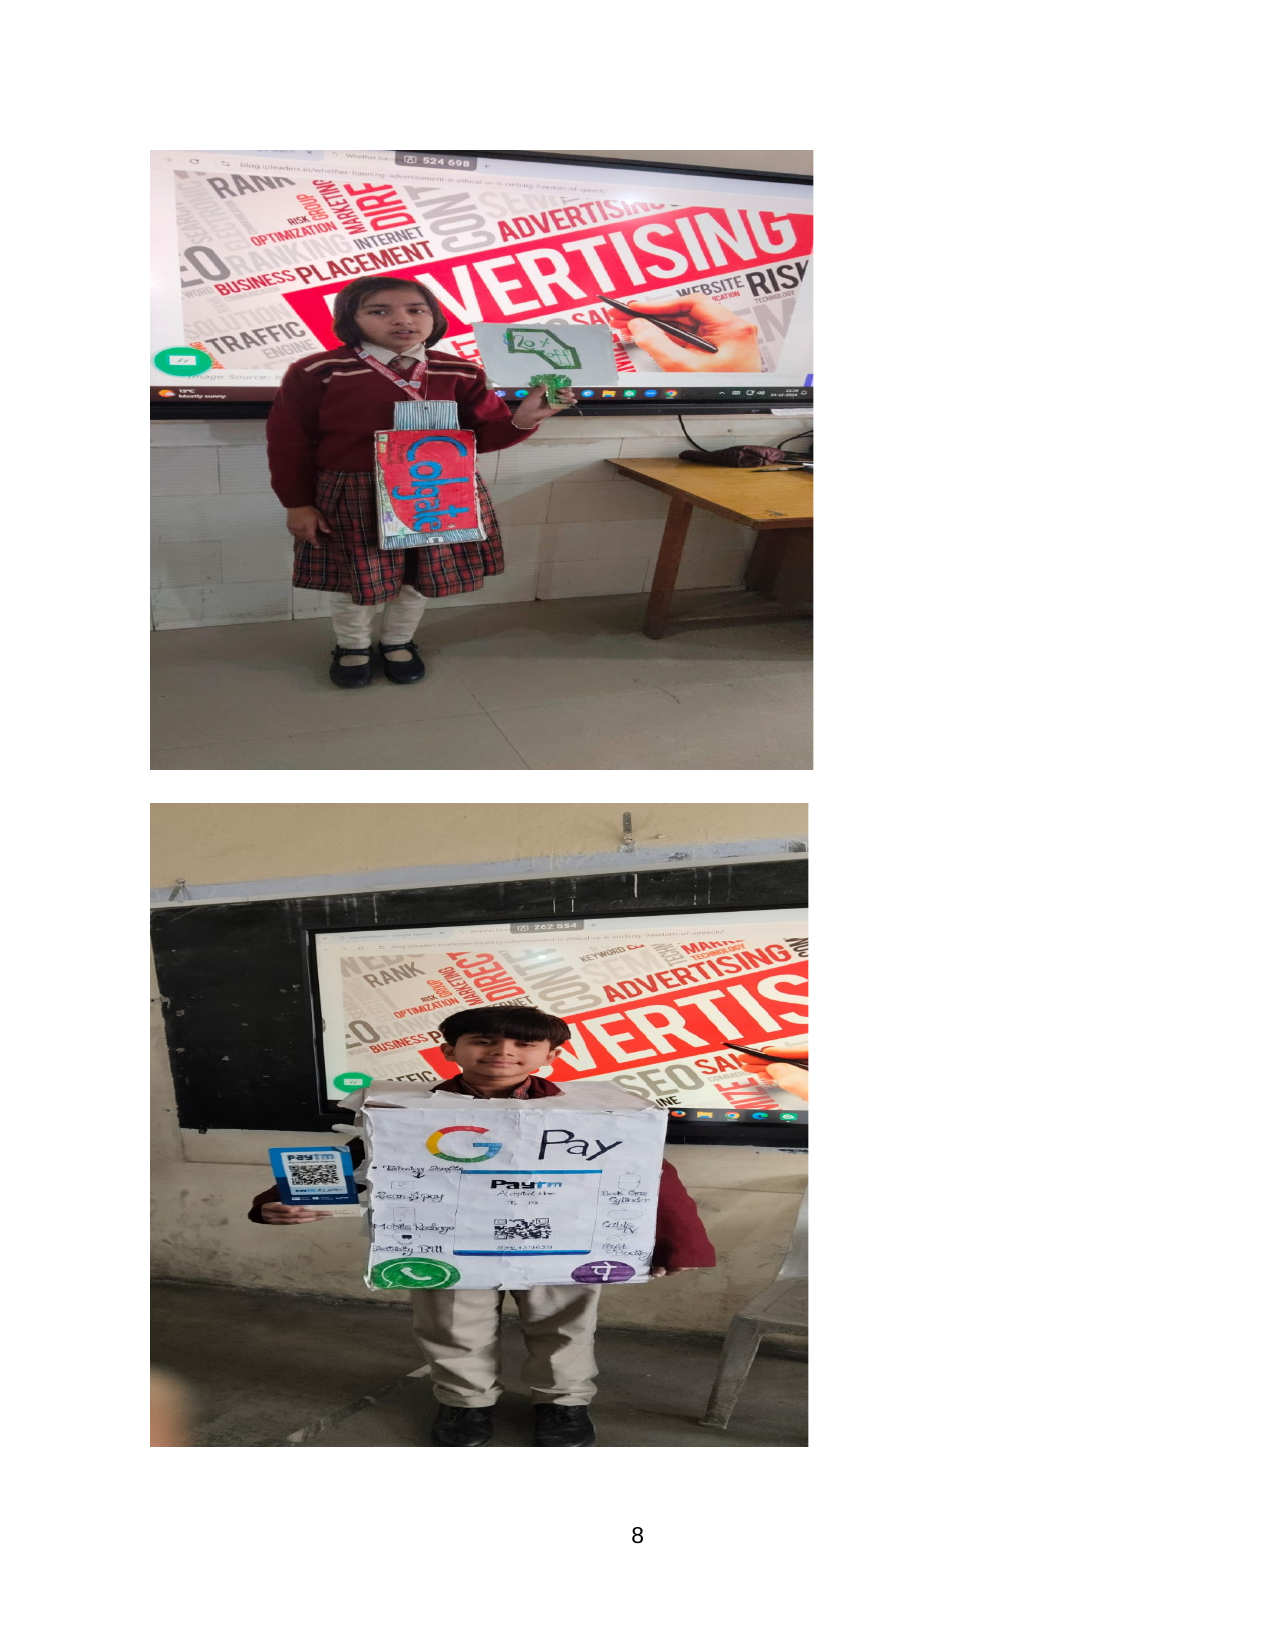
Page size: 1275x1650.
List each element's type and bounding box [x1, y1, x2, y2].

picture [150, 803, 809, 1447]
picture [150, 150, 814, 770]
